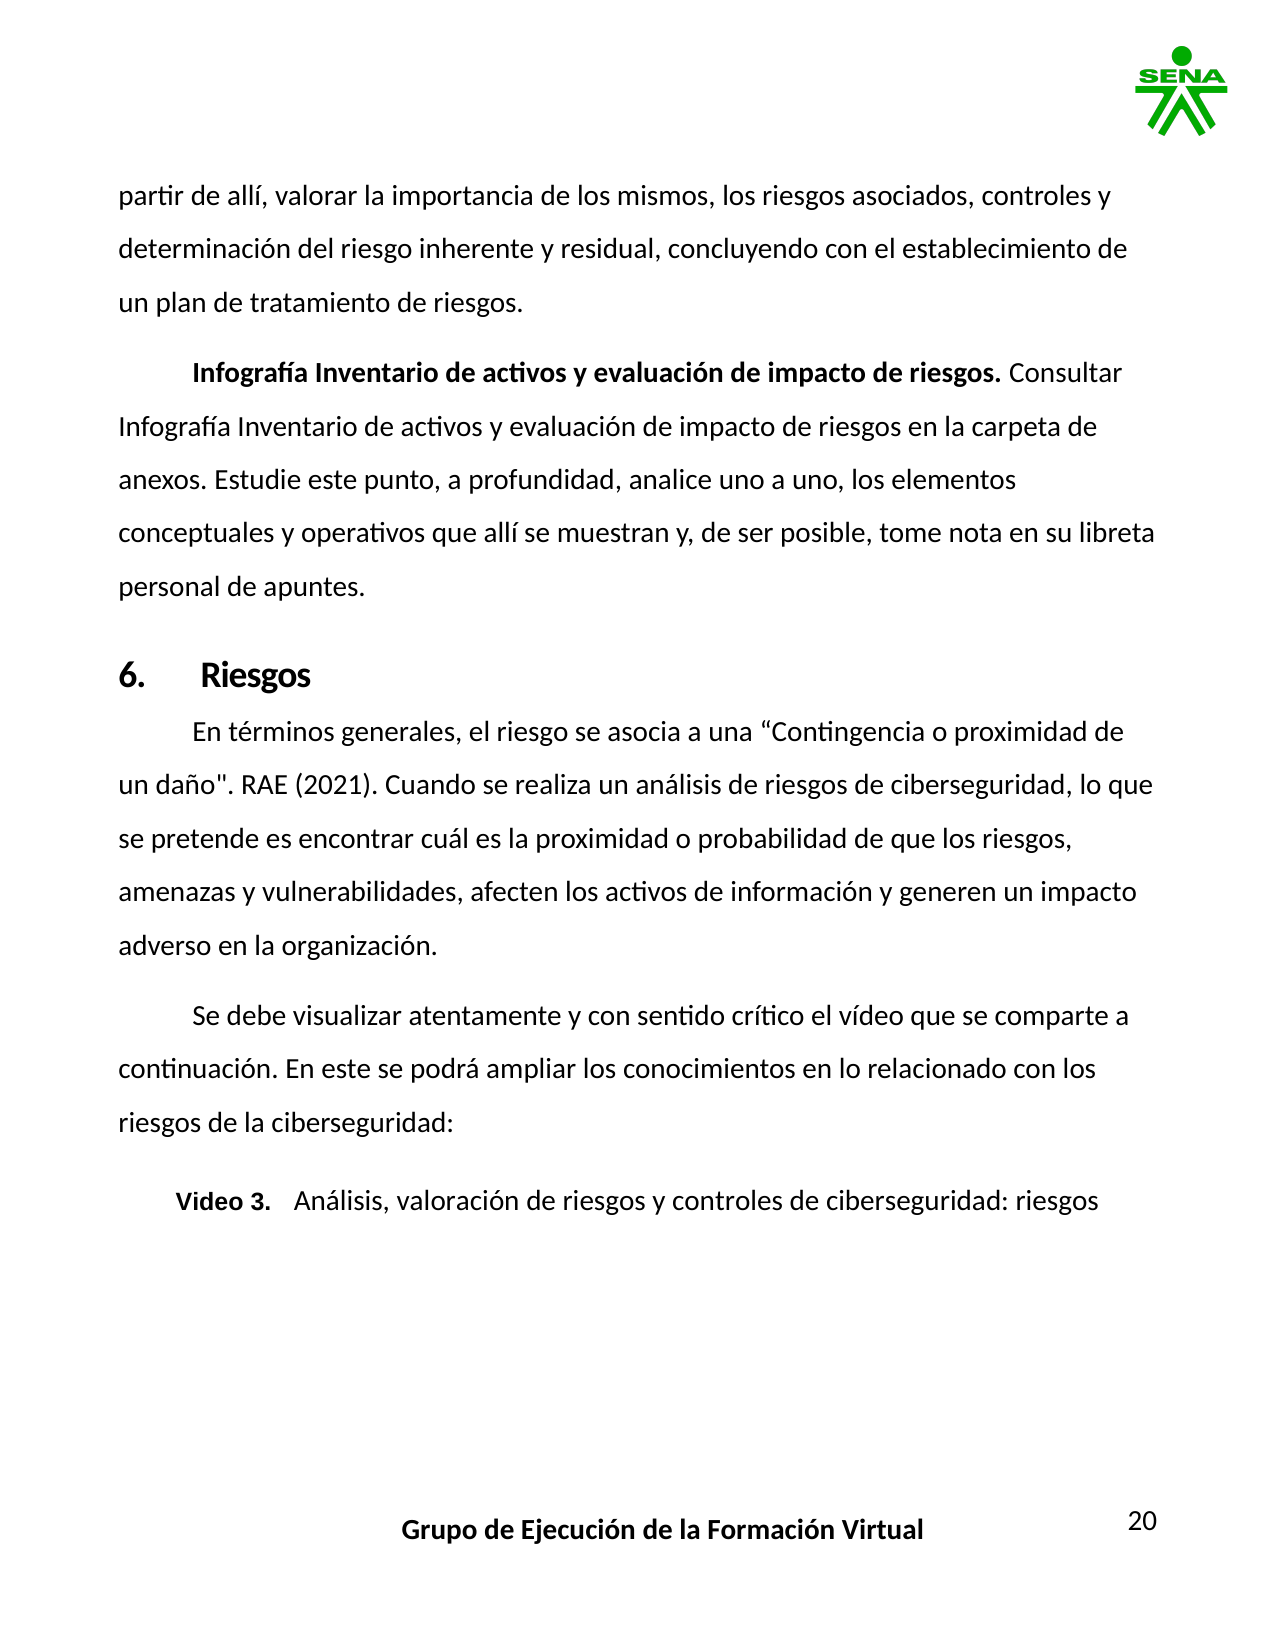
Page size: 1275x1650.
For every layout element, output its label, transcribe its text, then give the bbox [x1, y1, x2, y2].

subtitle Riesgos [118, 651, 1157, 696]
text En términos generales, el riesgo se asocia a una “Contingencia o proximidad de un daño". RAE (2021). Cuando se realiza un análisis de riesgos de ciberseguridad, lo que se pretende es encontrar cuál es la proximidad o probabilidad de que los riesgos, amenazas y vulnerabilidades, afecten los activos de información y generen un impacto adverso en la organización. [118, 713, 1157, 962]
text Análisis, valoración de riesgos y controles de ciberseguridad: riesgos [118, 1182, 1157, 1218]
picture [1135, 46, 1228, 136]
text Se debe visualizar atentamente y con sentido crítico el vídeo que se comparte a continuación. En este se podrá ampliar los conocimientos en lo relacionado con los riesgos de la ciberseguridad: [118, 997, 1157, 1139]
text Infografía Inventario de activos y evaluación de impacto de riesgos. Consultar Infografía Inventario de activos y evaluación de impacto de riesgos en la carpeta de anexos. Estudie este punto, a profundidad, analice uno a uno, los elementos conceptuales y operativos que allí se muestran y, de ser posible, tome nota en su libreta personal de apuntes. [118, 354, 1157, 603]
